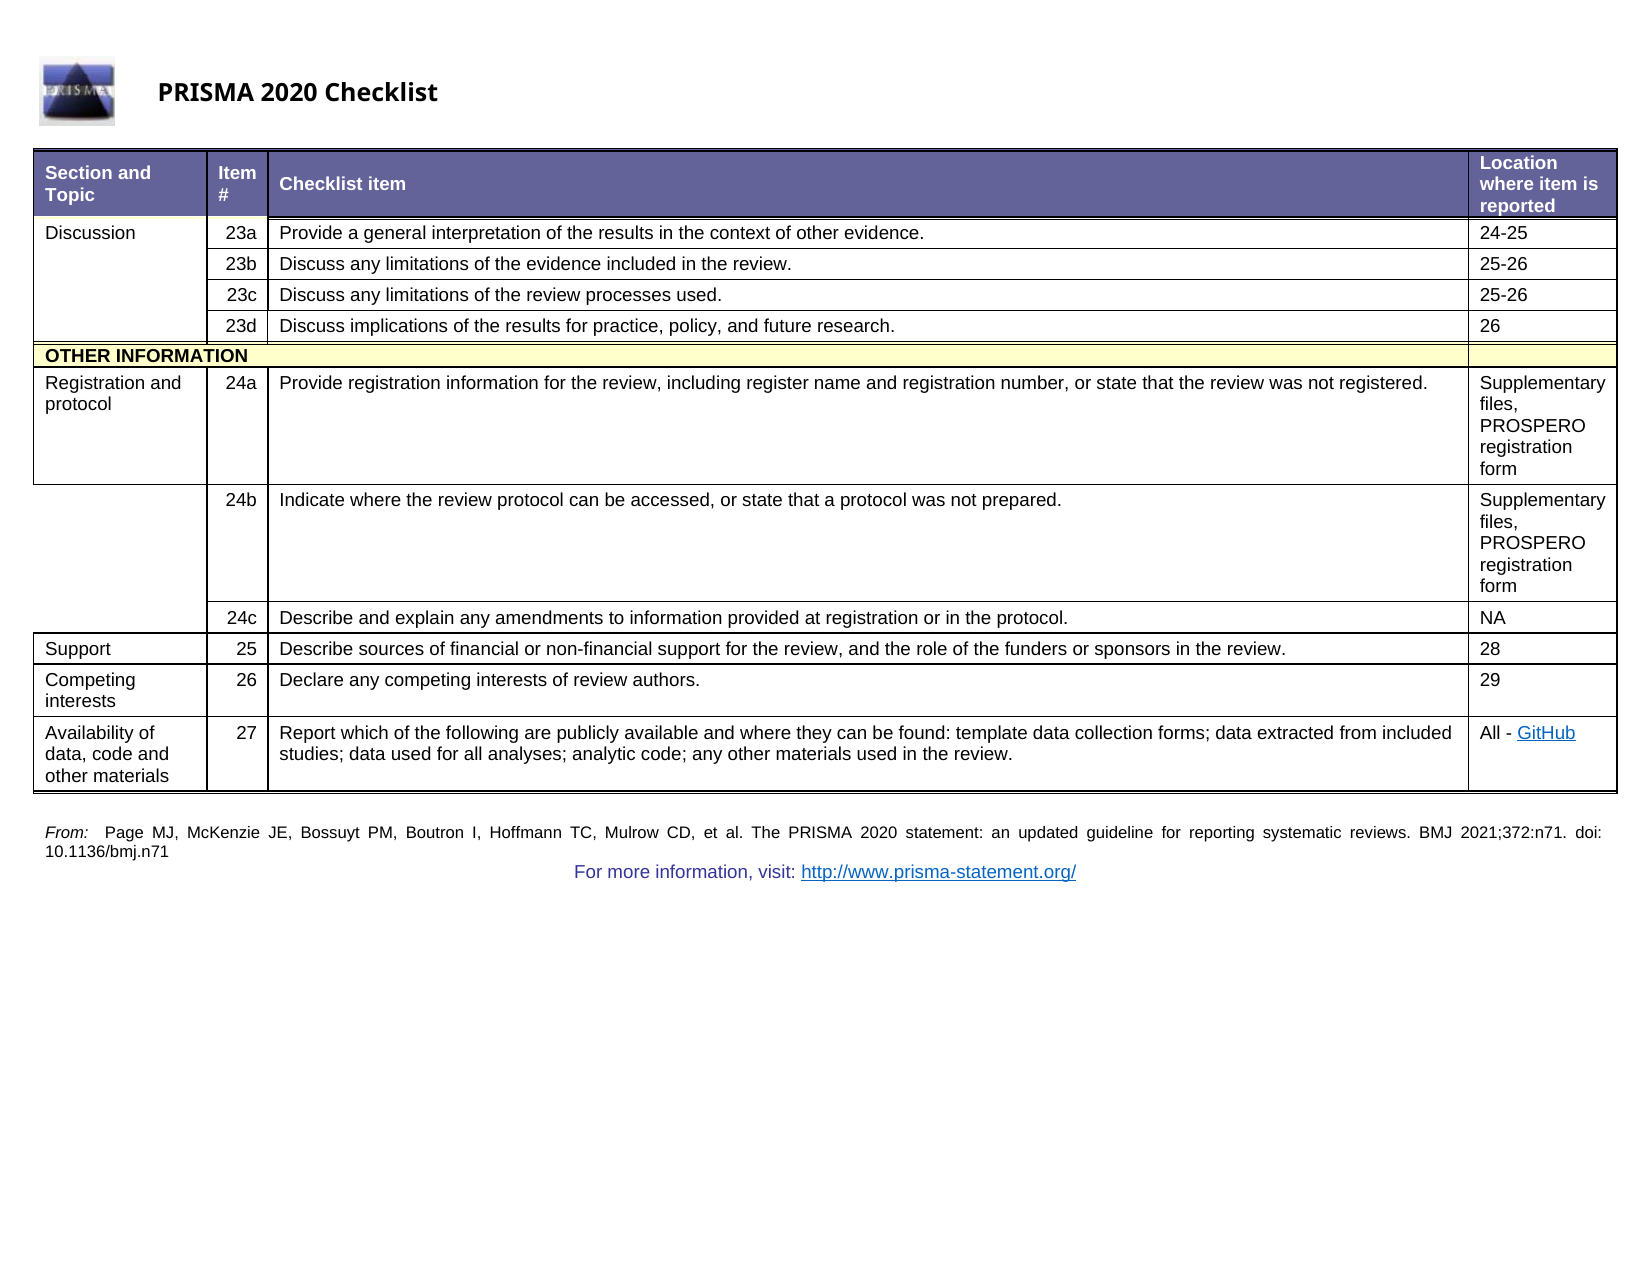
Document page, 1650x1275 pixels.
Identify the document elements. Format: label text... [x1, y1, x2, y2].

table_cell 24-25 [1469, 220, 1616, 247]
table_cell 23d [208, 311, 267, 341]
table_cell Describe sources of financial or non-financial support for the review, and the role of the funders or sponsors in the review. [269, 634, 1468, 663]
table_cell OTHER INFORMATION [34, 345, 1468, 366]
table_cell Provide a general interpretation of the results in the context of other evidence. [269, 220, 1468, 247]
table_cell Declare any competing interests of review authors. [269, 665, 1468, 716]
table_cell NA [1469, 602, 1616, 632]
table_cell 23c [208, 280, 267, 310]
table_cell 25-26 [1469, 280, 1616, 310]
table_cell Registration and protocol [34, 368, 206, 484]
table_cell Supplementary files, PROSPERO registration form [1469, 368, 1616, 484]
text From: Page MJ, McKenzie JE, Bossuyt PM, Boutron I, Hoffmann TC, Mulrow CD, et al. The PRISMA 2020 statement: an updated guideline for reporting systematic reviews. BMJ 2021;372:n71. doi: 10.1136/bmj.n71 [45, 823, 1605, 861]
table_cell Support [34, 634, 206, 663]
table_cell 23b [208, 249, 267, 279]
table_cell Describe and explain any amendments to information provided at registration or in the protocol. [269, 602, 1468, 632]
table_cell 26 [1469, 311, 1616, 341]
table_cell [1469, 345, 1616, 366]
table_header Checklist item [269, 152, 1468, 216]
text For more information, visit: http://www.prisma-statement.org/ [45, 861, 1605, 883]
table_cell Discuss implications of the results for practice, policy, and future research. [268, 311, 1468, 341]
table_cell Supplementary files, PROSPERO registration form [1469, 485, 1616, 601]
table_header Location where item is reported [1469, 152, 1616, 216]
table_cell Report which of the following are publicly available and where they can be found: template data collection forms; data extracted from included studies; data used for all analyses; analytic code; any other materials used in the review. [269, 717, 1468, 790]
table_cell Discuss any limitations of the review processes used. [269, 280, 1468, 310]
table_cell 27 [208, 717, 267, 790]
table_cell All - GitHub [1469, 717, 1616, 790]
picture [39, 56, 115, 126]
table_cell 23a [208, 219, 267, 247]
table_cell 24a [208, 368, 267, 484]
table_cell Provide registration information for the review, including register name and registration number, or state that the review was not registered. [269, 368, 1468, 484]
table_cell Discuss any limitations of the evidence included in the review. [269, 249, 1468, 279]
table_cell 24c [208, 602, 267, 632]
table_cell Competing interests [34, 665, 206, 716]
table_header Section and Topic [34, 152, 206, 216]
table_cell 26 [208, 665, 267, 716]
table_cell Discussion [34, 219, 206, 341]
table_cell 29 [1469, 665, 1616, 716]
table_cell 24b [208, 485, 267, 601]
table_cell Indicate where the review protocol can be accessed, or state that a protocol was not prepared. [269, 485, 1468, 601]
table_cell 25-26 [1469, 249, 1616, 279]
table_header Item # [208, 152, 267, 216]
table_cell 25 [208, 634, 267, 663]
table_cell Availability of data, code and other materials [34, 717, 206, 790]
table_cell 28 [1469, 634, 1616, 663]
